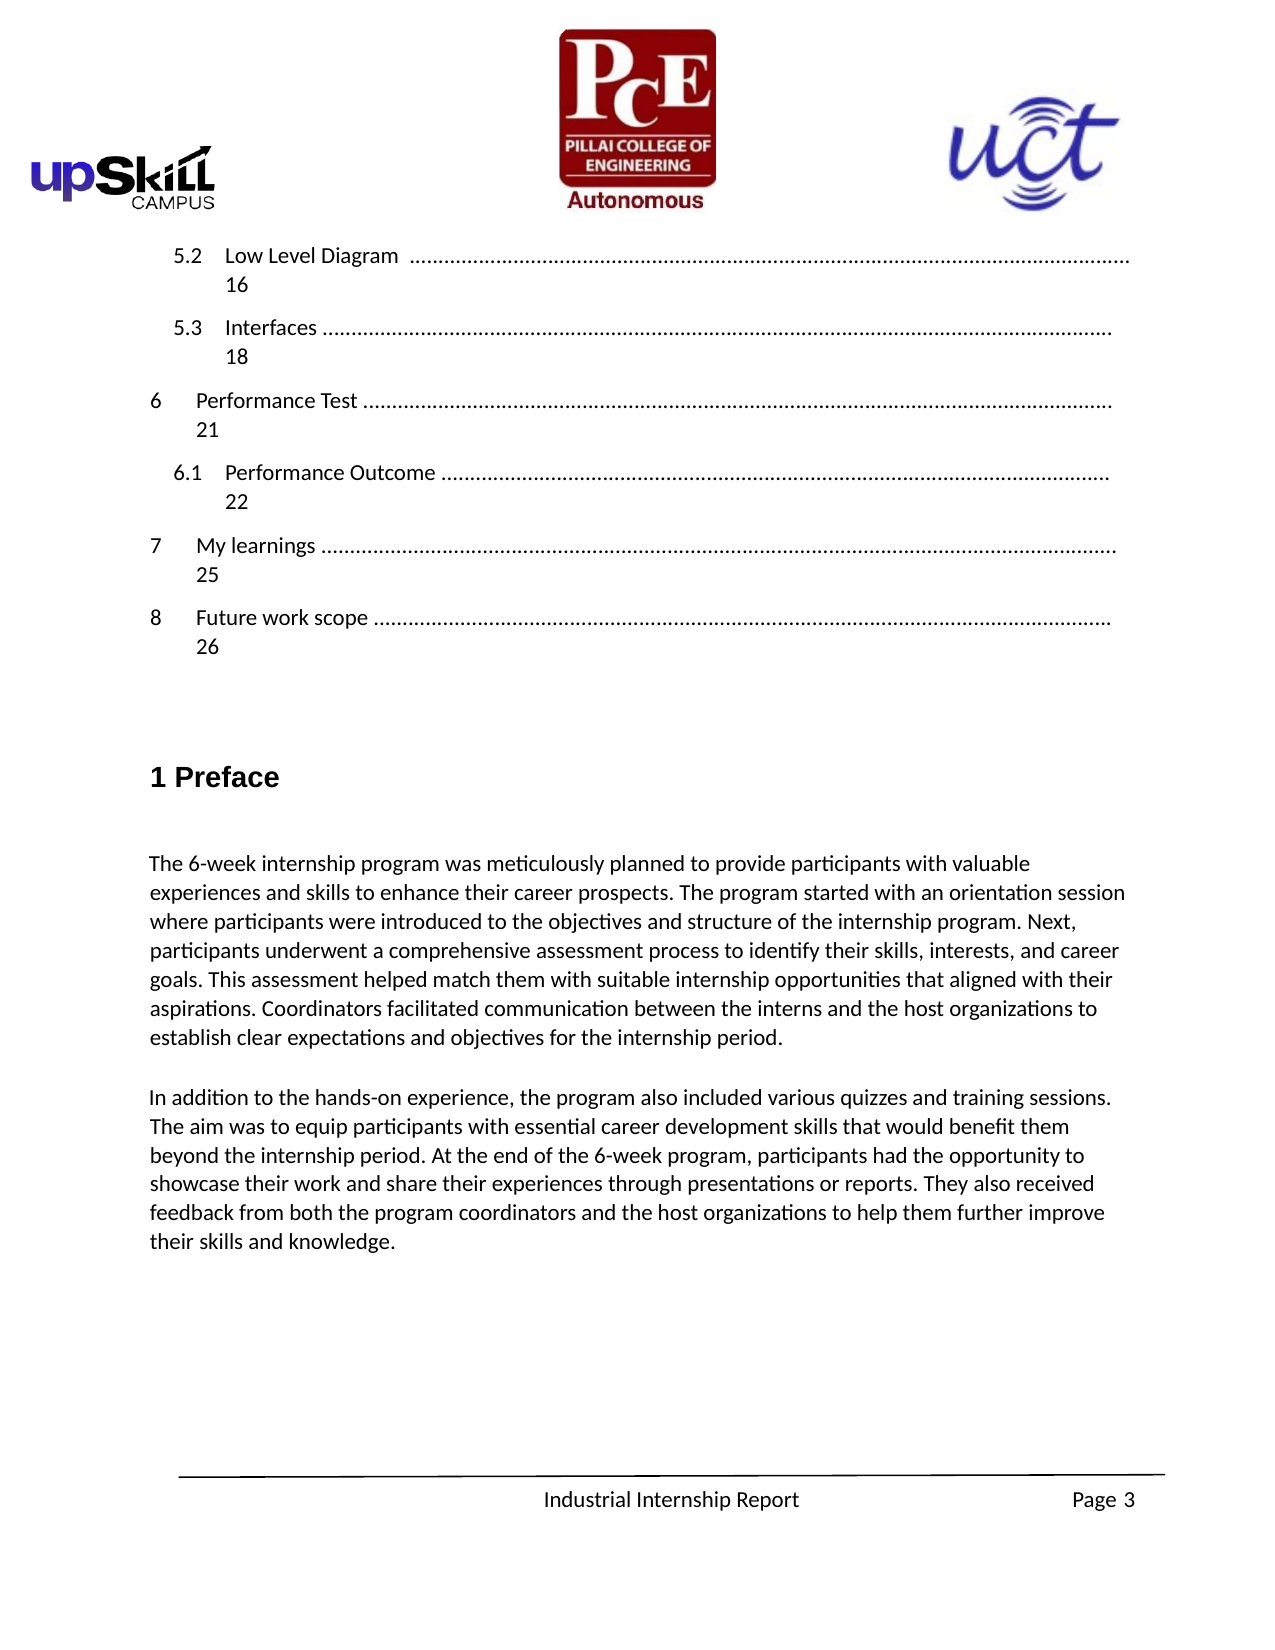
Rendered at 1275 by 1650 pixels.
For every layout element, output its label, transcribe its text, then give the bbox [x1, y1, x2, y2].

list Future work scope ................................................................................................................................ 26 [150, 603, 1136, 660]
subtitle 1 Preface [150, 760, 1142, 794]
text The 6-week internship program was meticulously planned to provide participants with valuable experiences and skills to enhance their career prospects. The program started with an orientation session where participants were introduced to the objectives and structure of the internship program. Next, participants underwent a comprehensive assessment process to identify their skills, interests, and career goals. This assessment helped match them with suitable internship opportunities that aligned with their aspirations. Coordinators facilitated communication between the interns and the host organizations to establish clear expectations and objectives for the internship period. [148, 849, 1136, 1051]
list My learnings .......................................................................................................................................... 25 [150, 531, 1136, 588]
list Low Level Diagram ............................................................................................................................. 16 [173, 241, 1136, 298]
picture [558, 28, 717, 213]
list Performance Outcome .................................................................................................................... 22 [173, 458, 1136, 515]
picture [0, 133, 246, 213]
text In addition to the hands-on experience, the program also included various quizzes and training sessions. The aim was to equip participants with essential career development skills that would benefit them beyond the internship period. At the end of the 6-week program, participants had the opportunity to showcase their work and share their experiences through presentations or reports. They also received feedback from both the program coordinators and the host organizations to help them further improve their skills and knowledge. [148, 1083, 1136, 1255]
picture [946, 87, 1125, 213]
list Interfaces ......................................................................................................................................... 18 [173, 313, 1136, 370]
list Performance Test .................................................................................................................................. 21 [150, 386, 1136, 443]
